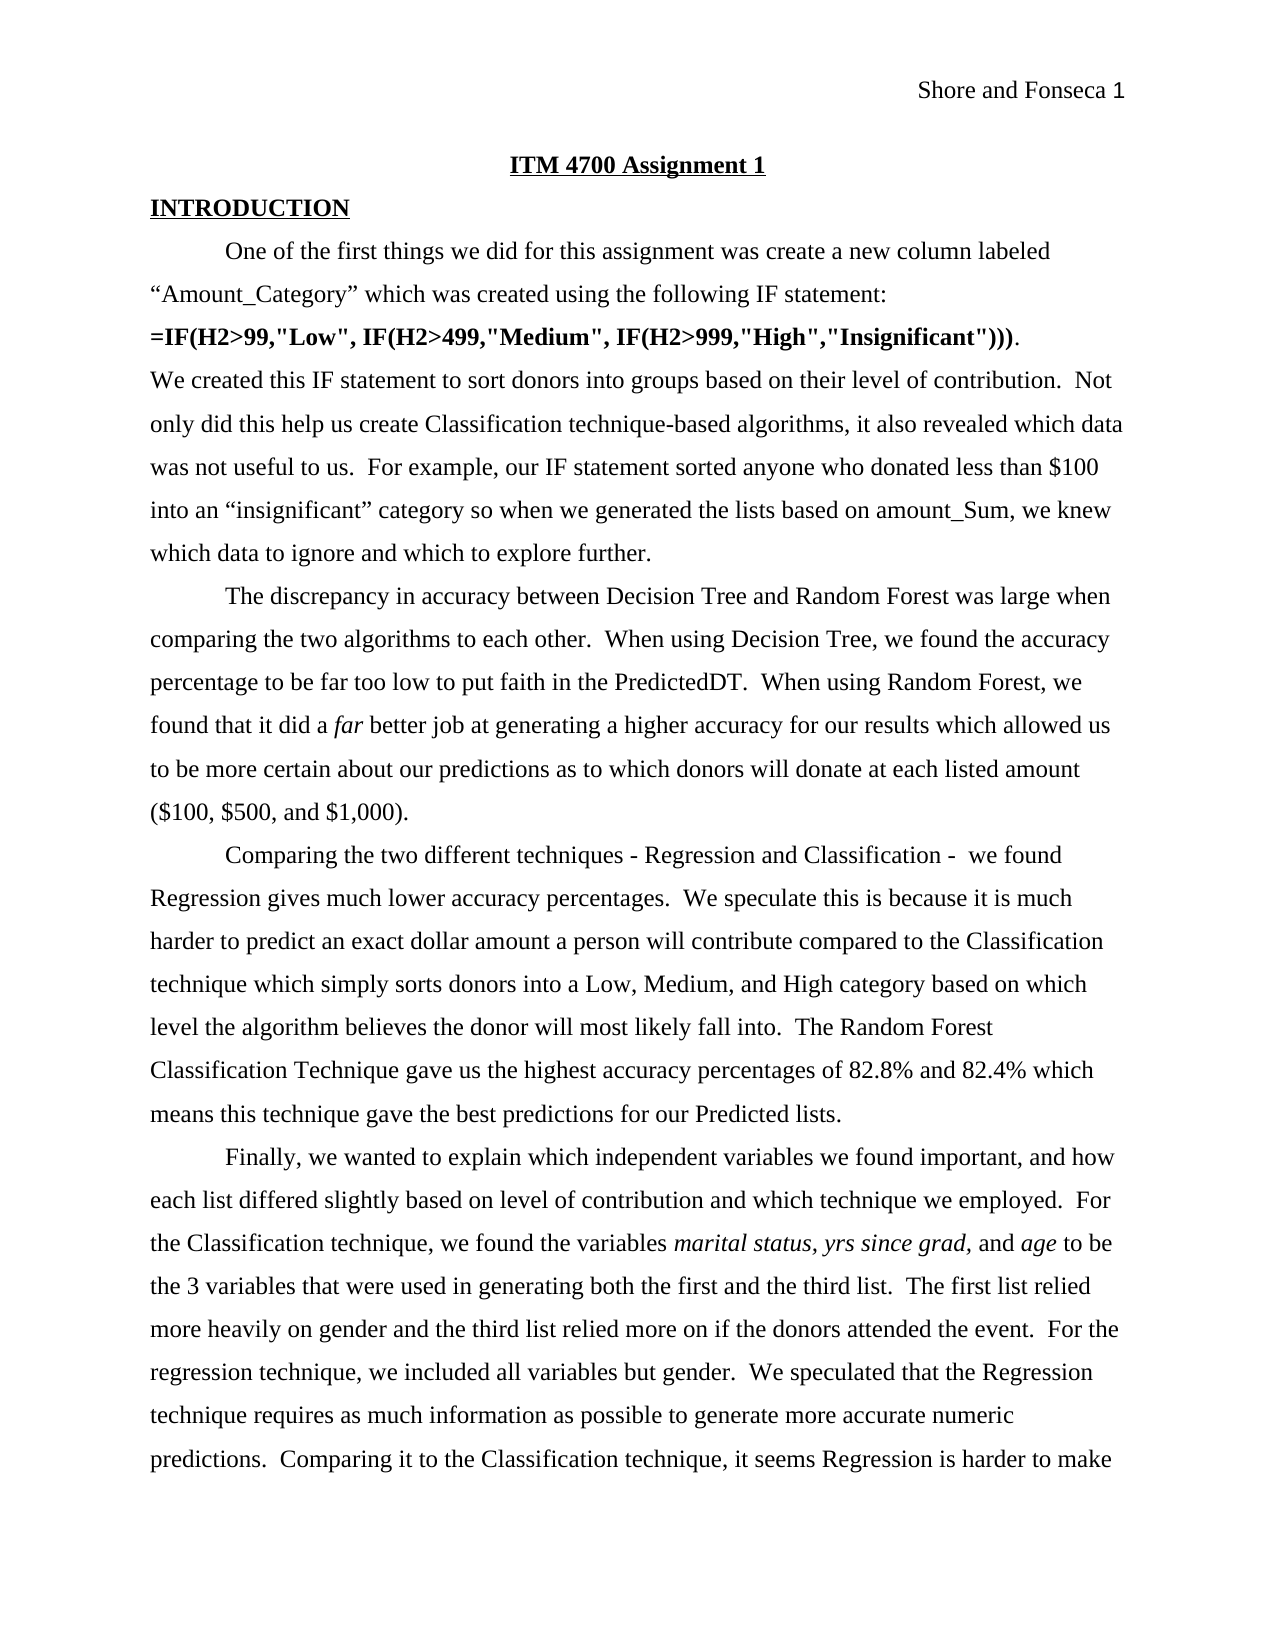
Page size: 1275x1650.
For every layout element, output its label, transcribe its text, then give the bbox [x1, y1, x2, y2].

text Comparing the two different techniques - Regression and Classification - we found Regression gives much lower accuracy percentages. We speculate this is because it is much harder to predict an exact dollar amount a person will contribute compared to the Classification technique which simply sorts donors into a Low, Medium, and High category based on which level the algorithm believes the donor will most likely fall into. The Random Forest Classification Technique gave us the highest accuracy percentages of 82.8% and 82.4% which means this technique gave the best predictions for our Predicted lists. [150, 840, 1125, 1127]
text ITM 4700 Assignment 1 [150, 150, 1125, 179]
text We created this IF statement to sort donors into groups based on their level of contribution. Not only did this help us create Classification technique-based algorithms, it also revealed which data was not useful to us. For example, our IF statement sorted anyone who donated less than $100 into an “insignificant” category so when we generated the lists based on amount_Sum, we knew which data to ignore and which to explore further. [150, 366, 1125, 567]
text The discrepancy in accuracy between Decision Tree and Random Forest was large when comparing the two algorithms to each other. When using Decision Tree, we found the accuracy percentage to be far too low to put faith in the PredictedDT. When using Random Forest, we found that it did a far better job at generating a higher accuracy for our results which allowed us to be more certain about our predictions as to which donors will donate at each listed amount ($100, $500, and $1,000). [150, 581, 1125, 826]
text =IF(H2>99,"Low", IF(H2>499,"Medium", IF(H2>999,"High","Insignificant"))). [150, 322, 1125, 351]
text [150, 1142, 1125, 1472]
text INTRODUCTION [150, 193, 1125, 222]
text One of the first things we did for this assignment was create a new column labeled “Amount_Category” which was created using the following IF statement: [150, 236, 1125, 308]
